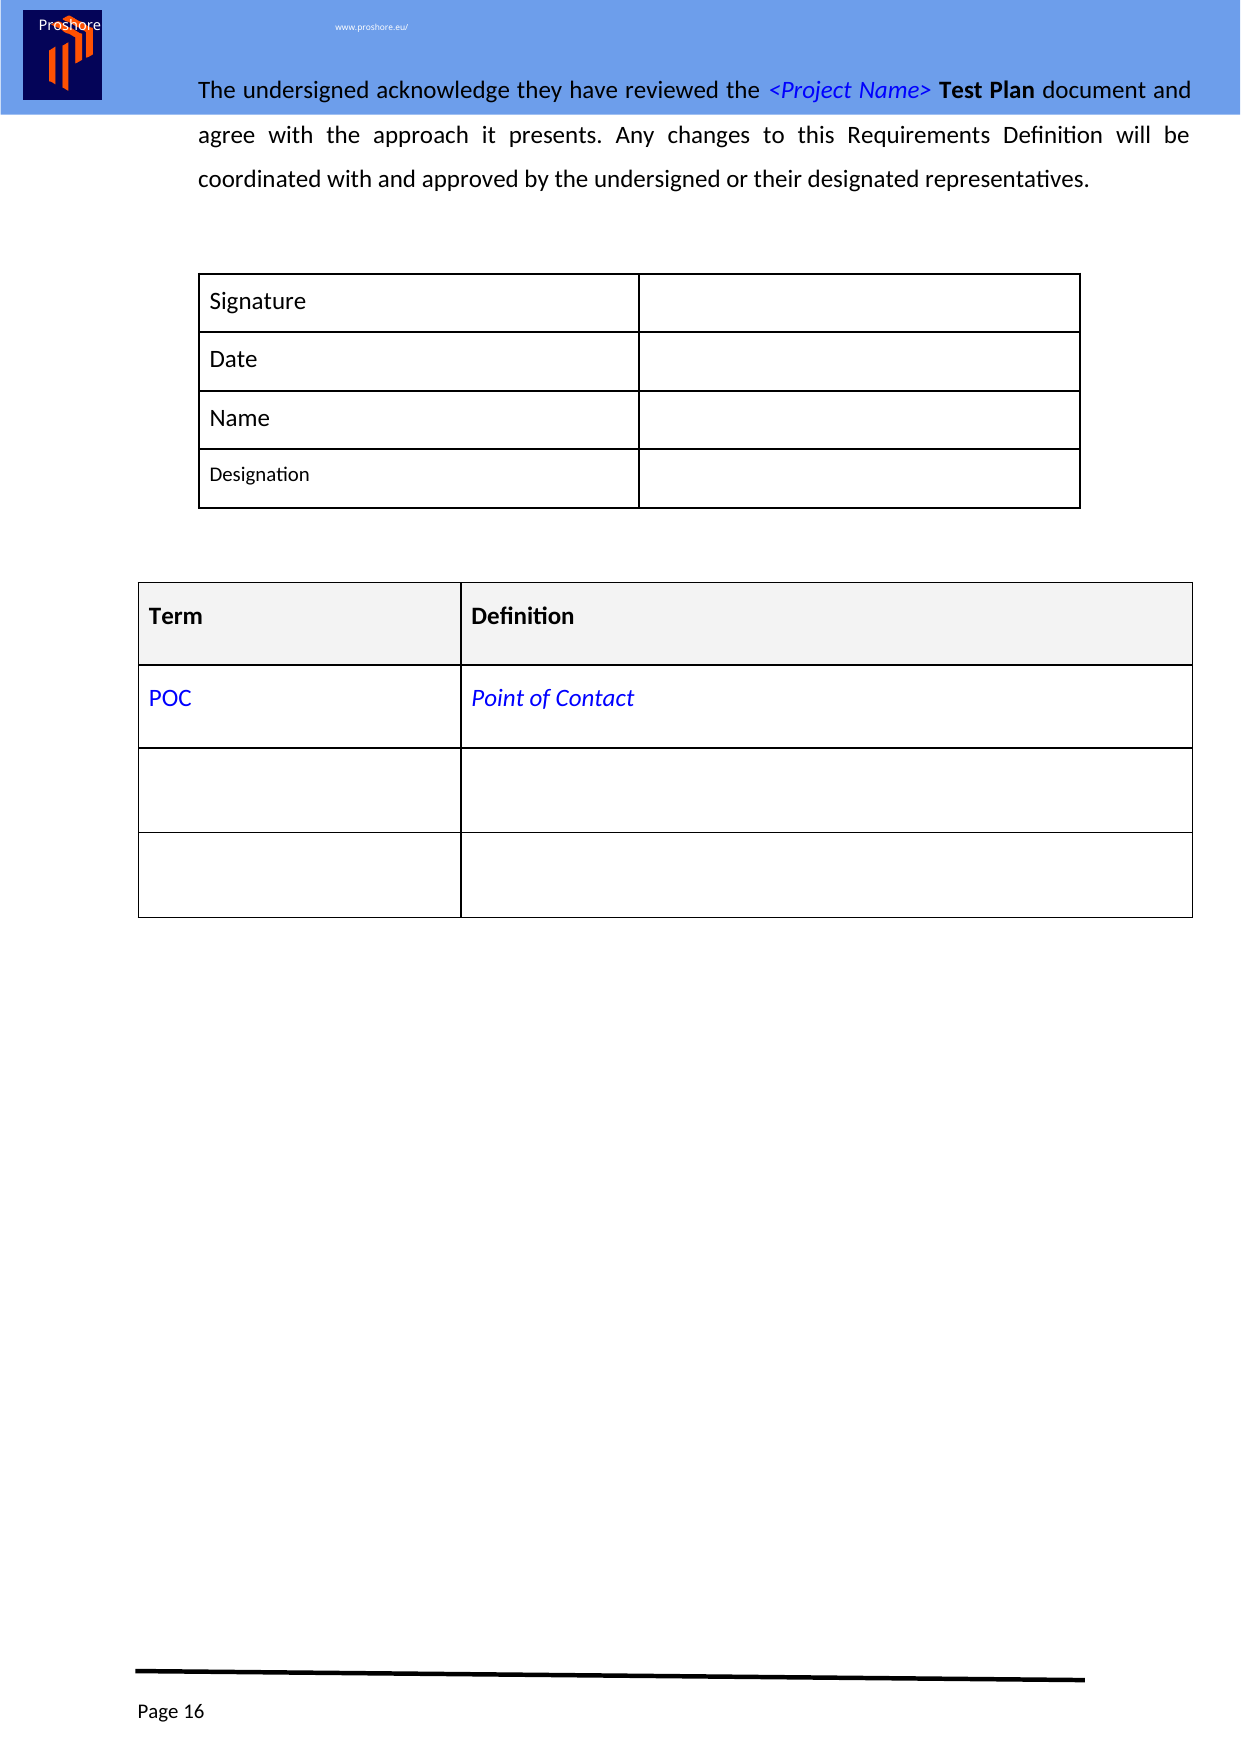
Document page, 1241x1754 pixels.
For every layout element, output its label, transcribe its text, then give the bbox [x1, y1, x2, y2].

table_cell [462, 749, 1192, 832]
table_cell [640, 450, 1079, 507]
table_cell [139, 749, 460, 832]
text The undersigned acknowledge they have reviewed the <Project Name> Test Plan document and agree with the approach it presents. Any changes to this Requirements Definition will be coordinated with and approved by the undersigned or their designated representatives. [198, 75, 1192, 194]
table_cell [640, 333, 1079, 390]
table_cell [139, 833, 460, 917]
table_cell Point of Contact [462, 666, 1192, 747]
table_cell Date [200, 333, 638, 390]
table_cell [640, 392, 1079, 448]
table_cell POC [139, 666, 460, 747]
table_cell Designation [200, 450, 638, 507]
table_header Definition [462, 583, 1192, 664]
table_cell Name [200, 392, 638, 448]
table_header Term [139, 583, 460, 664]
table_cell [462, 833, 1192, 917]
picture [23, 10, 102, 100]
table_header Signature [200, 275, 638, 331]
table_header [640, 275, 1079, 331]
